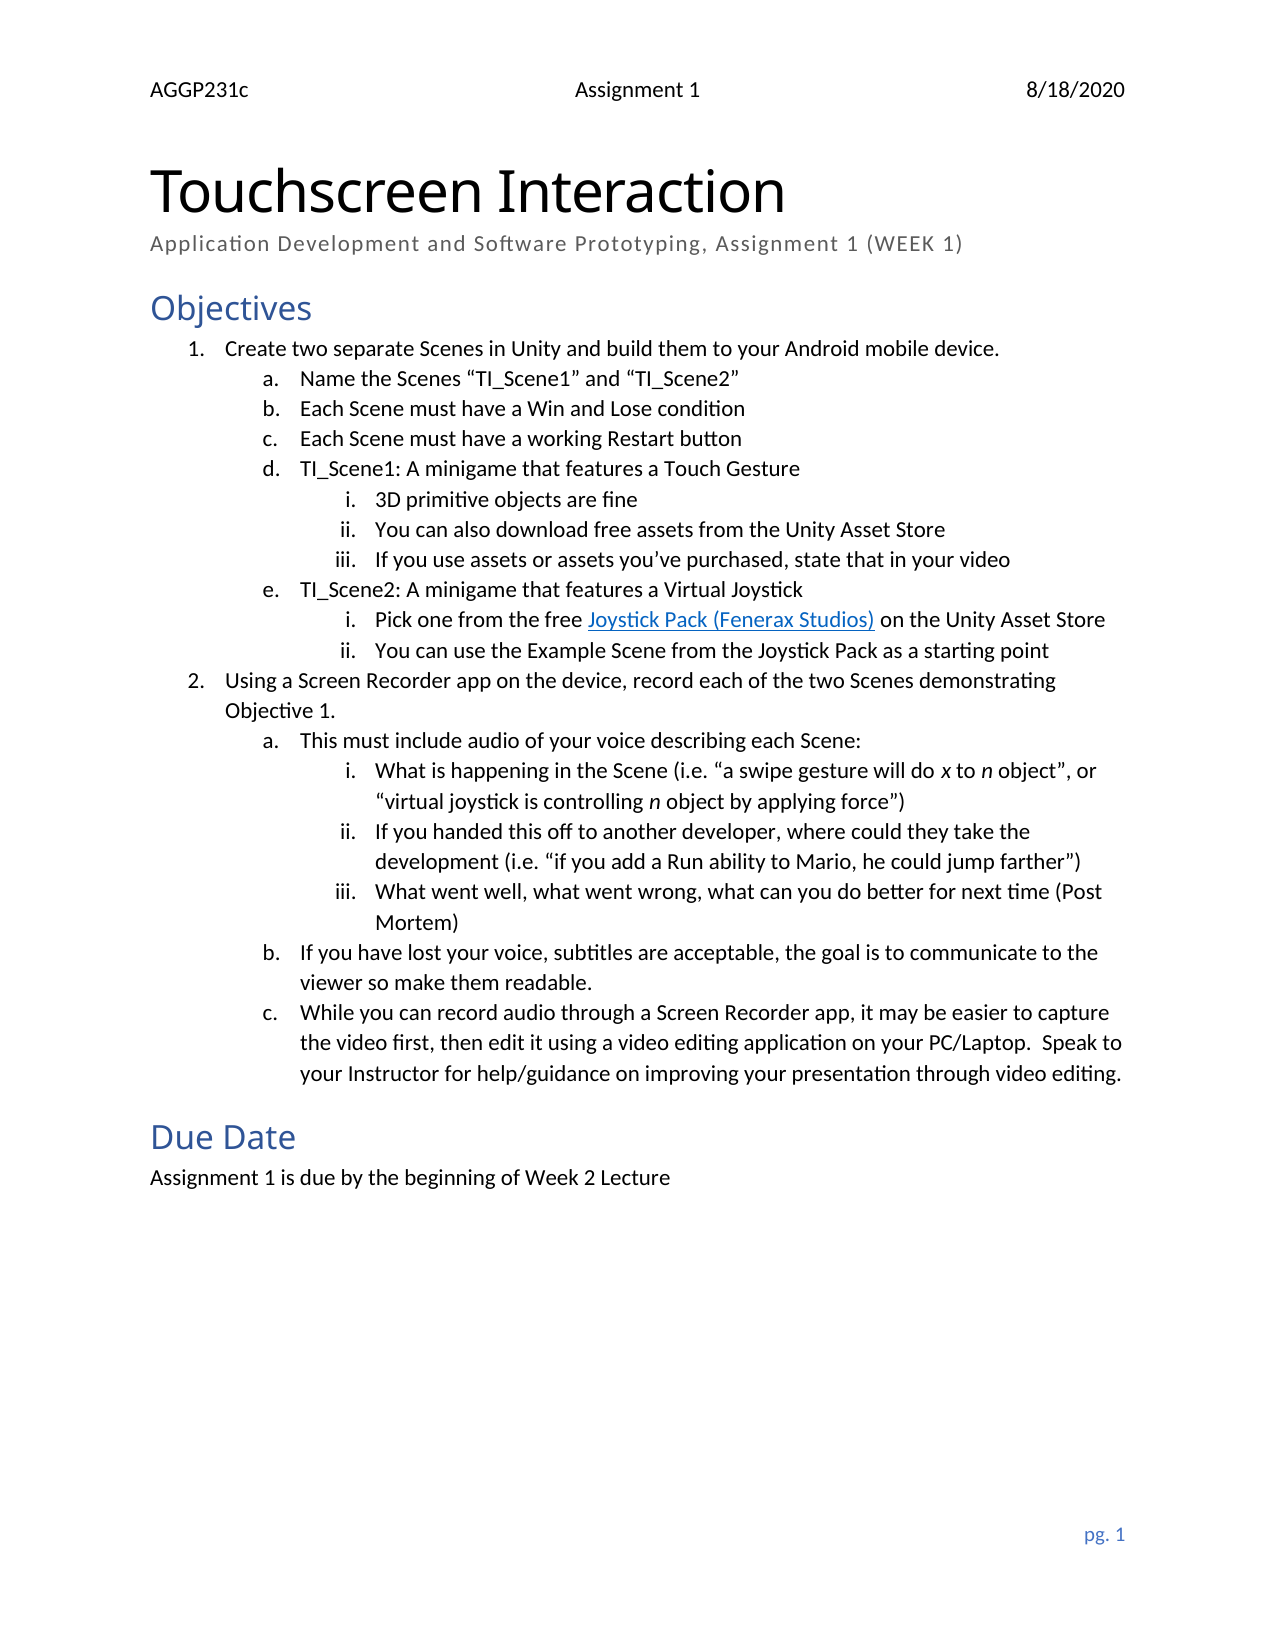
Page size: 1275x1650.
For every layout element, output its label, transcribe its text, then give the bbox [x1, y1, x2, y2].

list Each Scene must have a working Restart button [262, 424, 1125, 452]
list TI_Scene1: A minigame that features a Touch Gesture [262, 454, 1125, 482]
list While you can record audio through a Screen Recorder app, it may be easier to capture the video first, then edit it using a video editing application on your PC/Laptop. Speak to your Instructor for help/guidance on improving your presentation through video editing. [262, 998, 1125, 1087]
list You can also download free assets from the Unity Asset Store [356, 515, 1125, 543]
list Name the Scenes “TI_Scene1” and “TI_Scene2” [262, 364, 1125, 392]
subtitle Application Development and Software Prototyping, Assignment 1 (WEEK 1) [150, 229, 1125, 257]
list Create two separate Scenes in Unity and build them to your Android mobile device. [187, 334, 1125, 362]
list You can use the Example Scene from the Joystick Pack as a starting point [356, 636, 1125, 664]
list If you handed this off to another developer, where could they take the development (i.e. “if you add a Run ability to Mario, he could jump farther”) [356, 817, 1125, 875]
list TI_Scene2: A minigame that features a Virtual Joystick [262, 575, 1125, 603]
list This must include audio of your voice describing each Scene: [262, 726, 1125, 754]
title Touchscreen Interaction [150, 150, 1125, 229]
list If you use assets or assets you’ve purchased, state that in your video [356, 545, 1125, 573]
list What is happening in the Scene (i.e. “a swipe gesture will do x to n object”, or “virtual joystick is controlling n object by applying force”) [356, 757, 1125, 815]
subtitle Objectives [150, 285, 1125, 330]
list What went well, what went wrong, what can you do better for next time (Post Mortem) [356, 877, 1125, 936]
subtitle Due Date [150, 1114, 1125, 1159]
list If you have lost your voice, subtitles are acceptable, the goal is to communicate to the viewer so make them readable. [262, 938, 1125, 996]
list 3D primitive objects are fine [356, 485, 1125, 513]
list Using a Screen Recorder app on the device, record each of the two Scenes demonstrating Objective 1. [187, 666, 1125, 724]
list Pick one from the free Joystick Pack (Fenerax Studios) on the Unity Asset Store [356, 606, 1125, 633]
list Each Scene must have a Win and Lose condition [262, 394, 1125, 422]
text Assignment 1 is due by the beginning of Week 2 Lecture [150, 1163, 1125, 1191]
